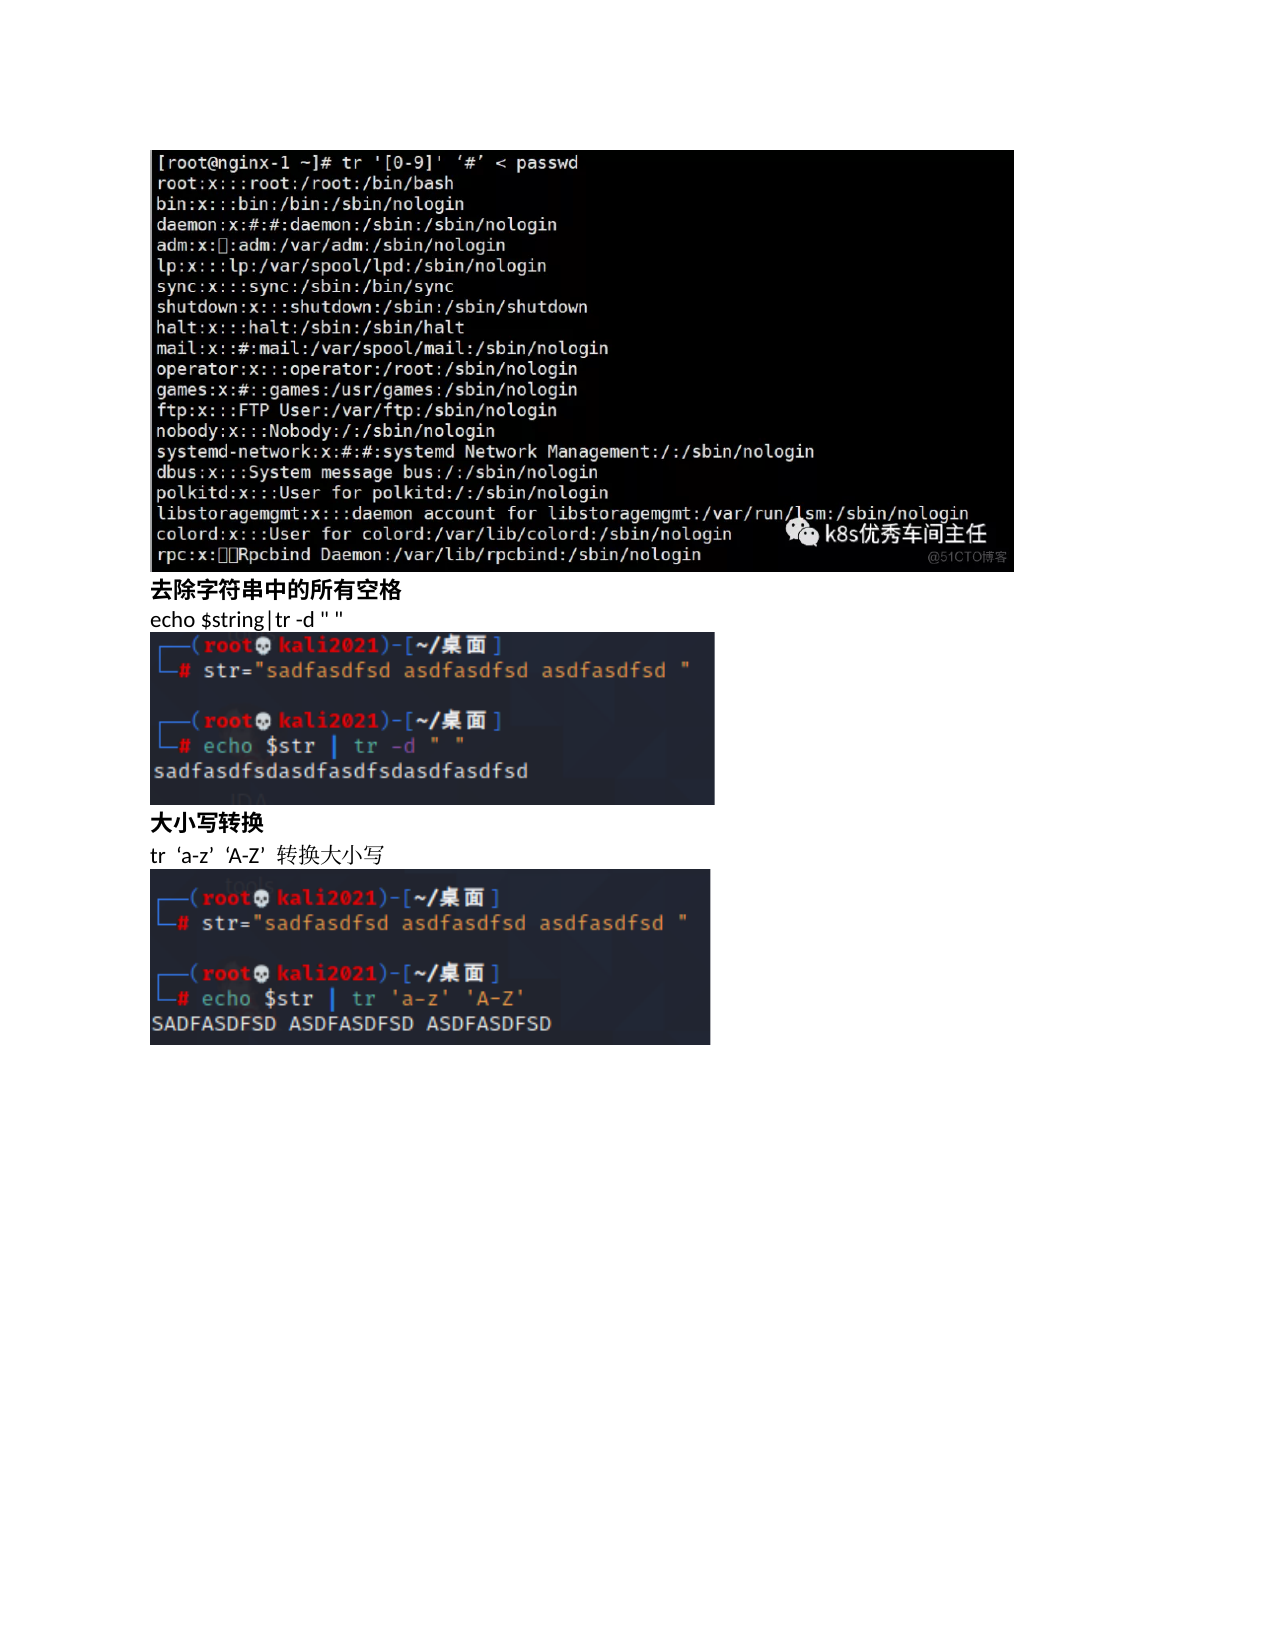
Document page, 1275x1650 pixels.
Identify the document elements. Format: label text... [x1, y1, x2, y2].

picture [150, 150, 1014, 572]
text echo $string|tr -d " " [150, 605, 1125, 633]
text tr ‘a-z’ ‘A-Z’ 转换大小写 [150, 838, 1125, 869]
picture [150, 869, 711, 1045]
picture [150, 632, 715, 805]
